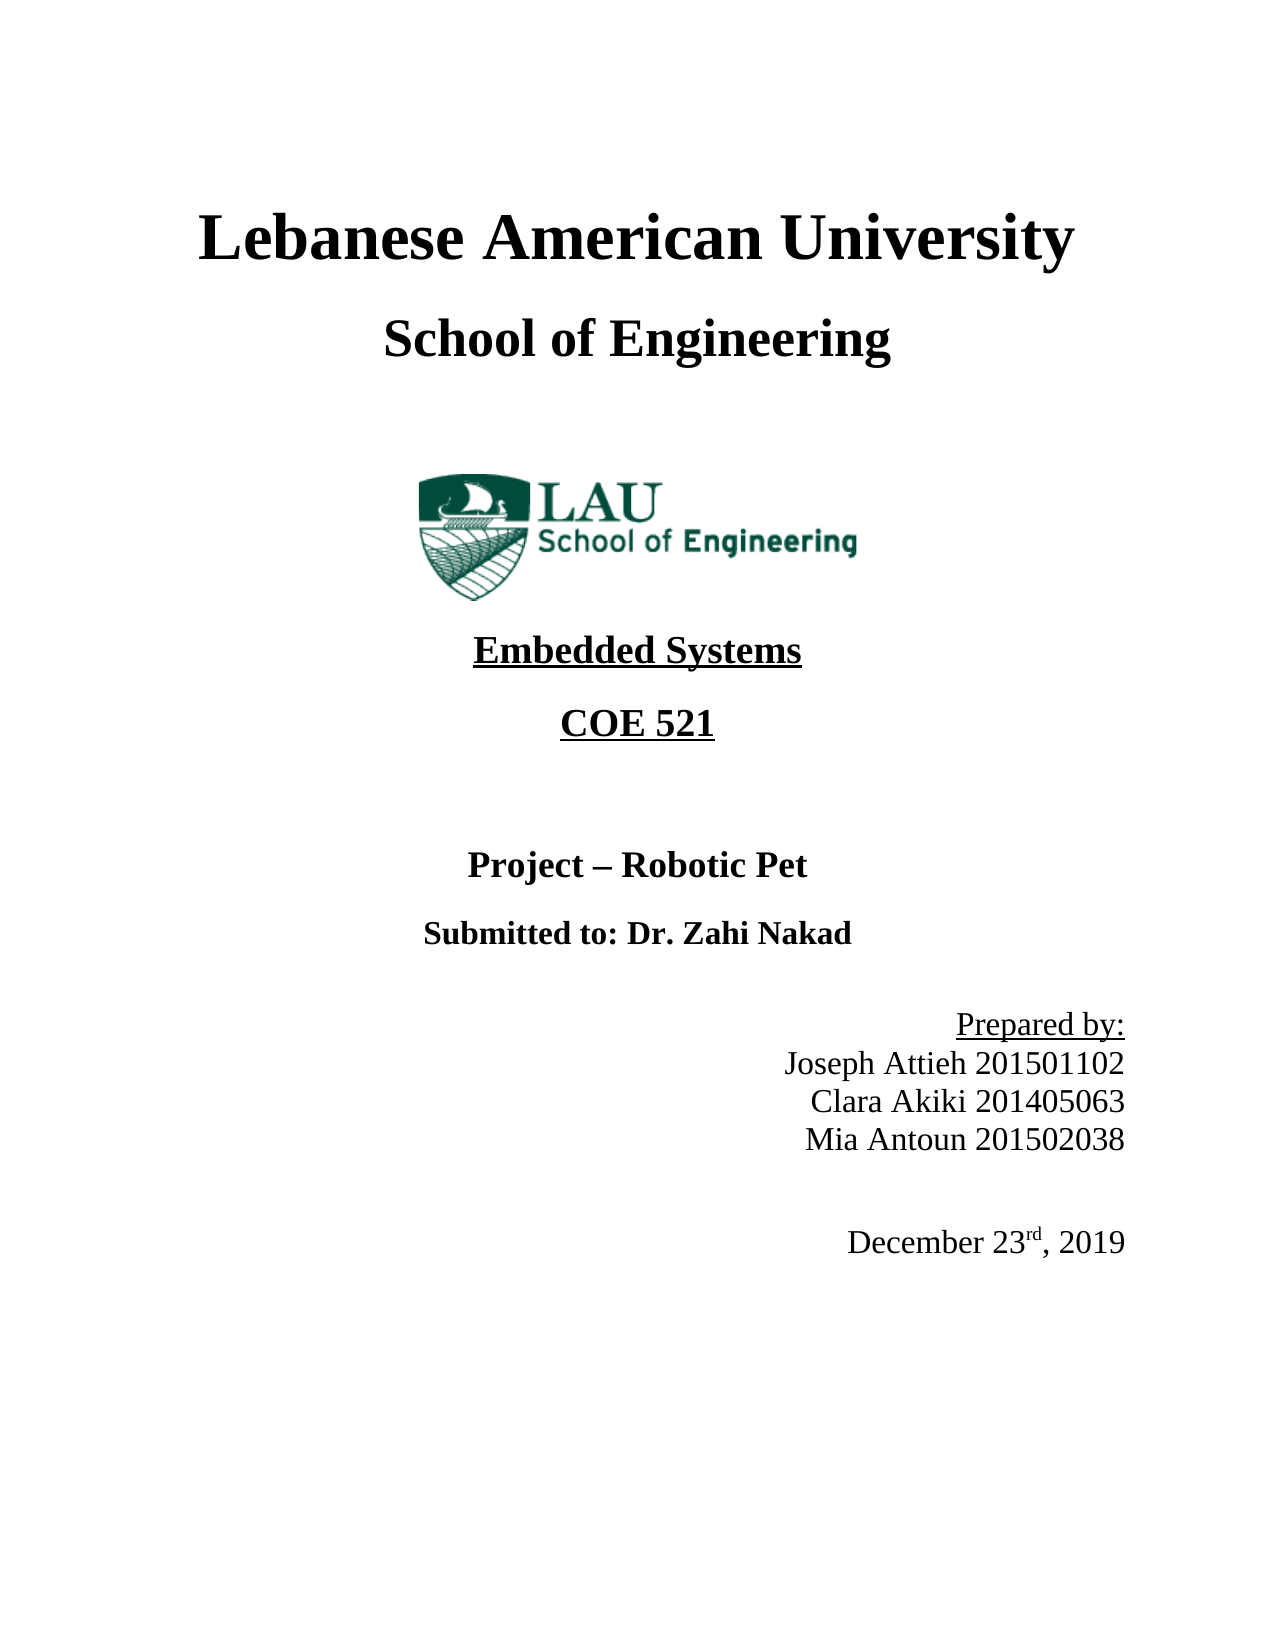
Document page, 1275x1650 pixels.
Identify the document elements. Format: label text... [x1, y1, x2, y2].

text Clara Akiki 201405063 [187, 1081, 1125, 1119]
text Project – Robotic Pet [150, 843, 1125, 886]
text December 23rd, 2019 [150, 1223, 1125, 1261]
text Lebanese American University [150, 197, 1125, 274]
text Joseph Attieh 201501102 [187, 1043, 1125, 1081]
text COE 521 [150, 699, 1125, 745]
text Embedded Systems [150, 626, 1125, 672]
text Prepared by: [187, 1004, 1125, 1043]
text School of Engineering [150, 306, 1125, 368]
text Mia Antoun 201502038 [187, 1119, 1125, 1158]
picture [418, 474, 857, 601]
text Submitted to: Dr. Zahi Nakad [150, 913, 1125, 951]
